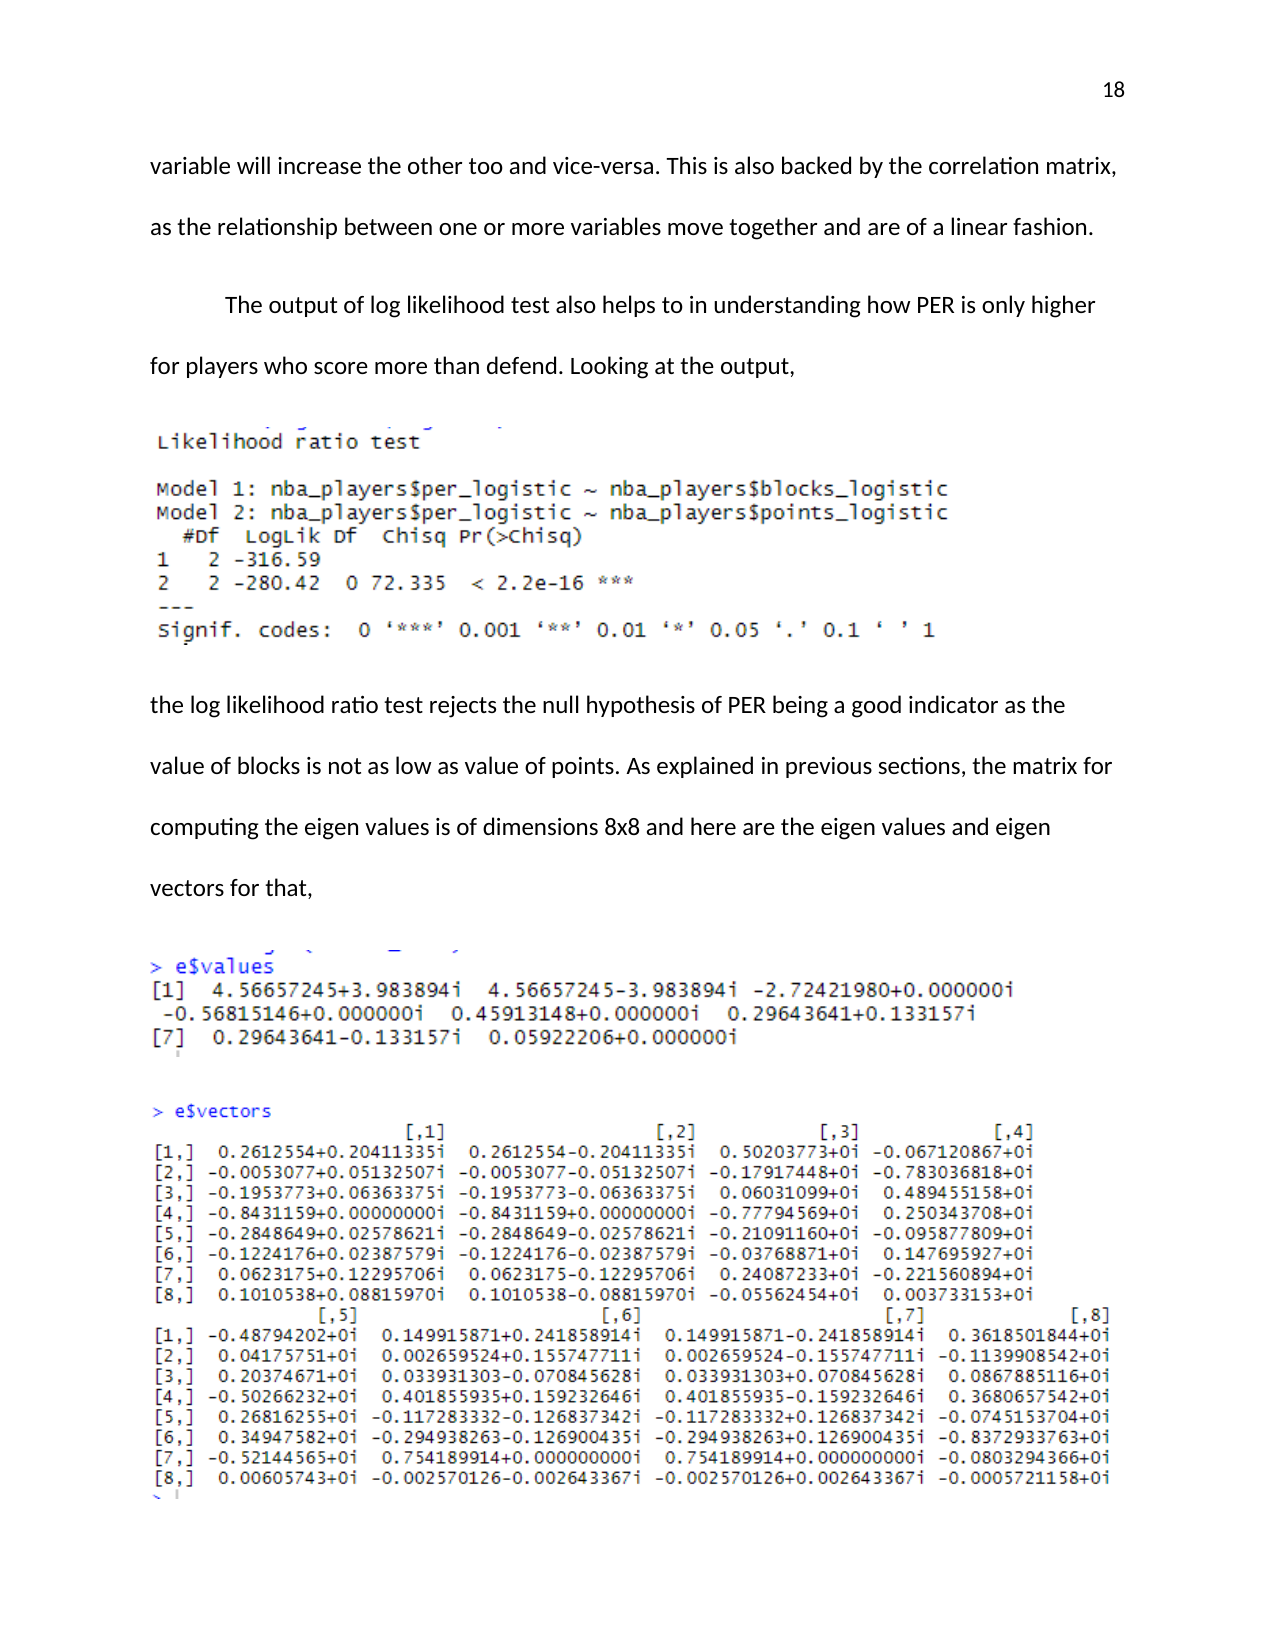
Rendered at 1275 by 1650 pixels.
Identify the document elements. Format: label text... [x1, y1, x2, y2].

text The output of log likelihood test also helps to in understanding how PER is only higher for players who score more than defend. Looking at the output, [150, 289, 1125, 380]
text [150, 150, 1125, 242]
picture [150, 427, 980, 645]
text the log likelihood ratio test rejects the null hypothesis of PER being a good indicator as the value of blocks is not as low as value of points. As explained in previous sections, the matrix for computing the eigen values is of dimensions 8x8 and here are the eigen values and eigen vectors for that, [150, 689, 1125, 903]
picture [150, 1101, 1125, 1499]
picture [150, 950, 1027, 1057]
